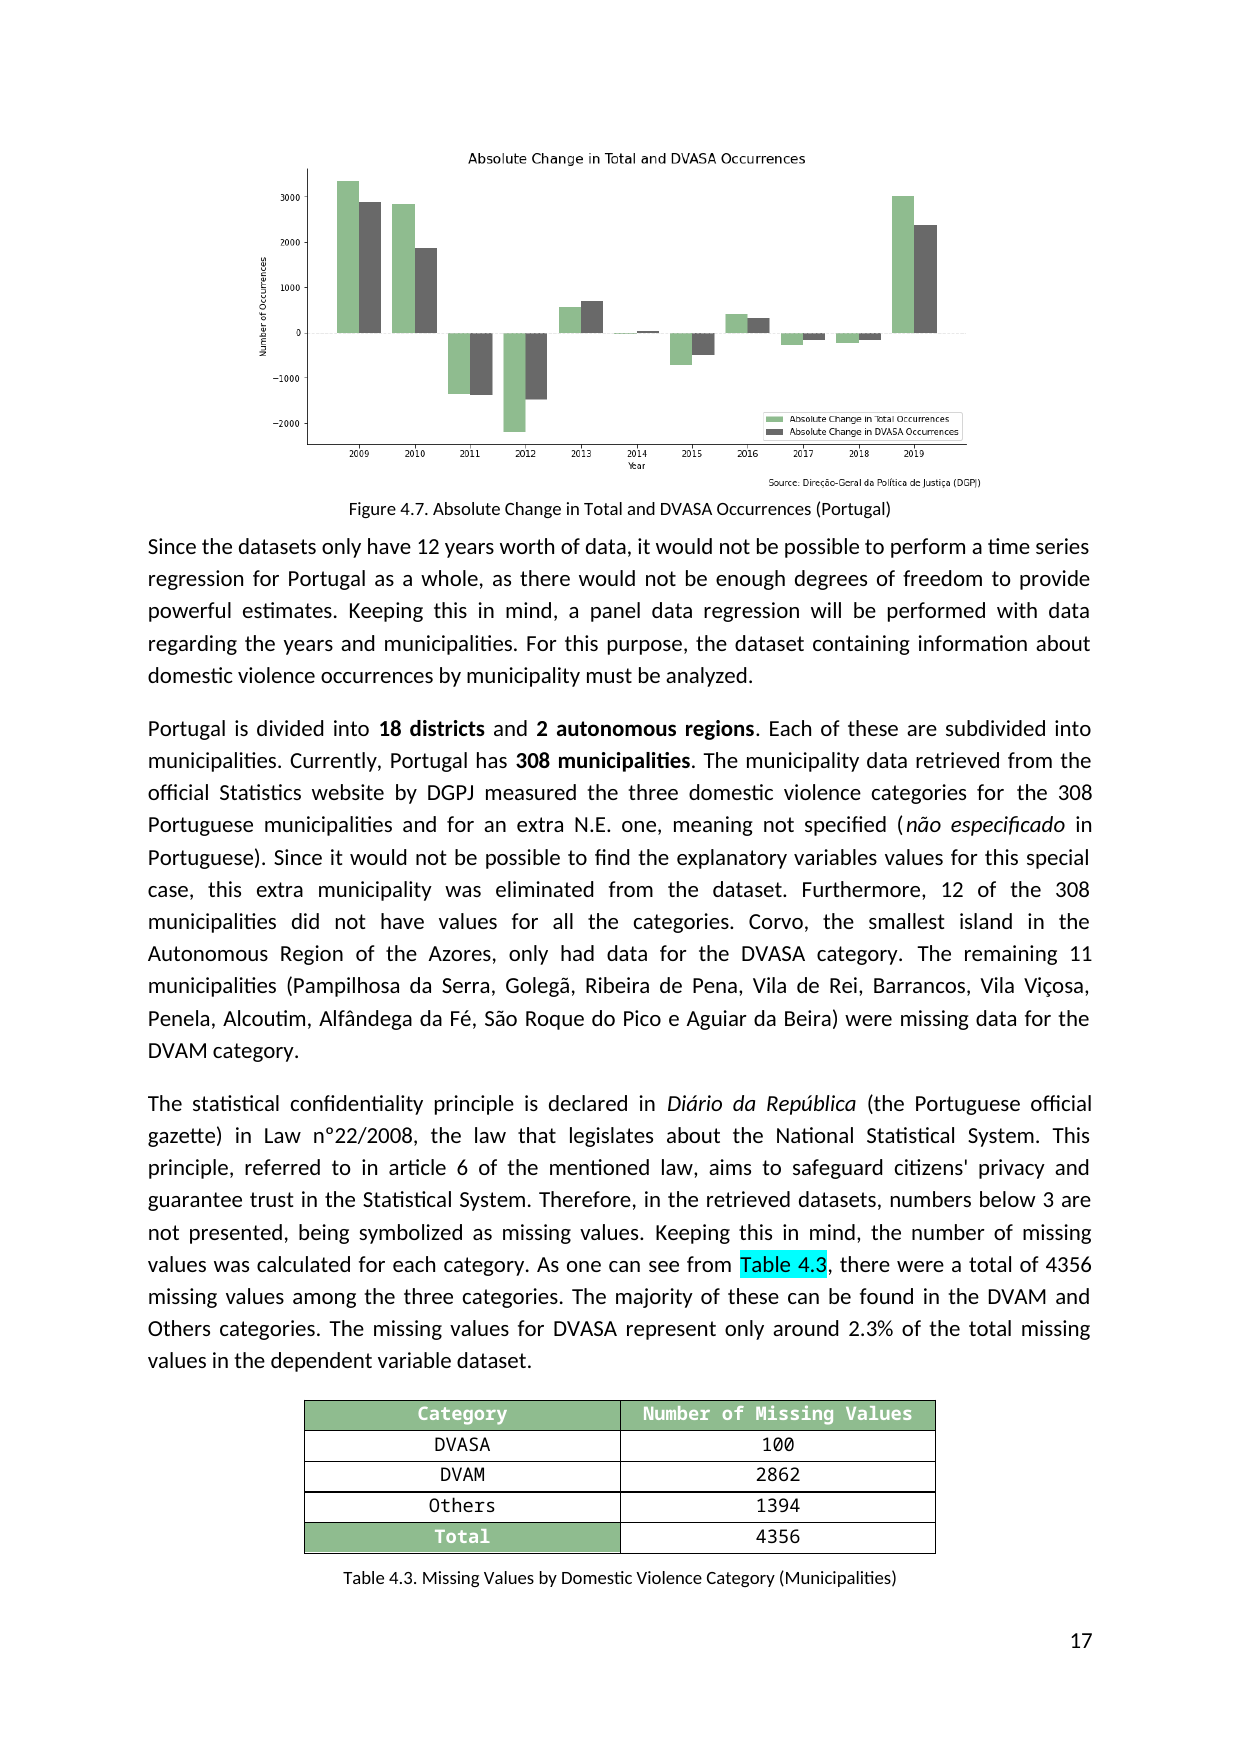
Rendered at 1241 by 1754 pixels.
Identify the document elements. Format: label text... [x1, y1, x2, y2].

table_header Number of Missing Values [621, 1401, 935, 1430]
table_cell DVAM [305, 1462, 620, 1491]
text The statistical confidentiality principle is declared in Diário da República (the Portuguese official gazette) in Law nº22/2008, the law that legislates about the National Statistical System. This principle, referred to in article 6 of the mentioned law, aims to safeguard citizens' privacy and guarantee trust in the Statistical System. Therefore, in the retrieved datasets, numbers below 3 are not presented, being symbolized as missing values. Keeping this in mind, the number of missing values was calculated for each category. As one can see from Table 4.3, there were a total of 4356 missing values among the three categories. The majority of these can be found in the DVAM and Others categories. The missing values for DVASA represent only around 2.3% of the total missing values in the dependent variable dataset. [148, 1089, 1092, 1374]
picture [254, 147, 986, 493]
table_cell 4356 [621, 1523, 935, 1552]
table_cell Total [305, 1523, 620, 1552]
text Since the datasets only have 12 years worth of data, it would not be possible to perform a time series regression for Portugal as a whole, as there would not be enough degrees of freedom to provide powerful estimates. Keeping this in mind, a panel data regression will be performed with data regarding the years and municipalities. For this purpose, the dataset containing information about domestic violence occurrences by municipality must be analyzed. [148, 532, 1092, 689]
table_cell 1394 [621, 1493, 935, 1522]
table_cell Others [305, 1493, 620, 1522]
table_cell 2862 [621, 1462, 935, 1491]
table_cell 100 [621, 1431, 935, 1461]
text Portugal is divided into 18 districts and 2 autonomous regions. Each of these are subdivided into municipalities. Currently, Portugal has 308 municipalities. The municipality data retrieved from the official Statistics website by DGPJ measured the three domestic violence categories for the 308 Portuguese municipalities and for an extra N.E. one, meaning not specified (não especificado in Portuguese). Since it would not be possible to find the explanatory variables values for this special case, this extra municipality was eliminated from the dataset. Furthermore, 12 of the 308 municipalities did not have values for all the categories. Corvo, the smallest island in the Autonomous Region of the Azores, only had data for the DVASA category. The remaining 11 municipalities (Pampilhosa da Serra, Golegã, Ribeira de Pena, Vila de Rei, Barrancos, Vila Viçosa, Penela, Alcoutim, Alfândega da Fé, São Roque do Pico e Aguiar da Beira) were missing data for the DVAM category. [148, 714, 1092, 1064]
text Table 4.3. Missing Values by Domestic Violence Category (Municipalities) [148, 1566, 1092, 1589]
table_header Category [305, 1401, 620, 1430]
table_cell DVASA [305, 1431, 620, 1461]
